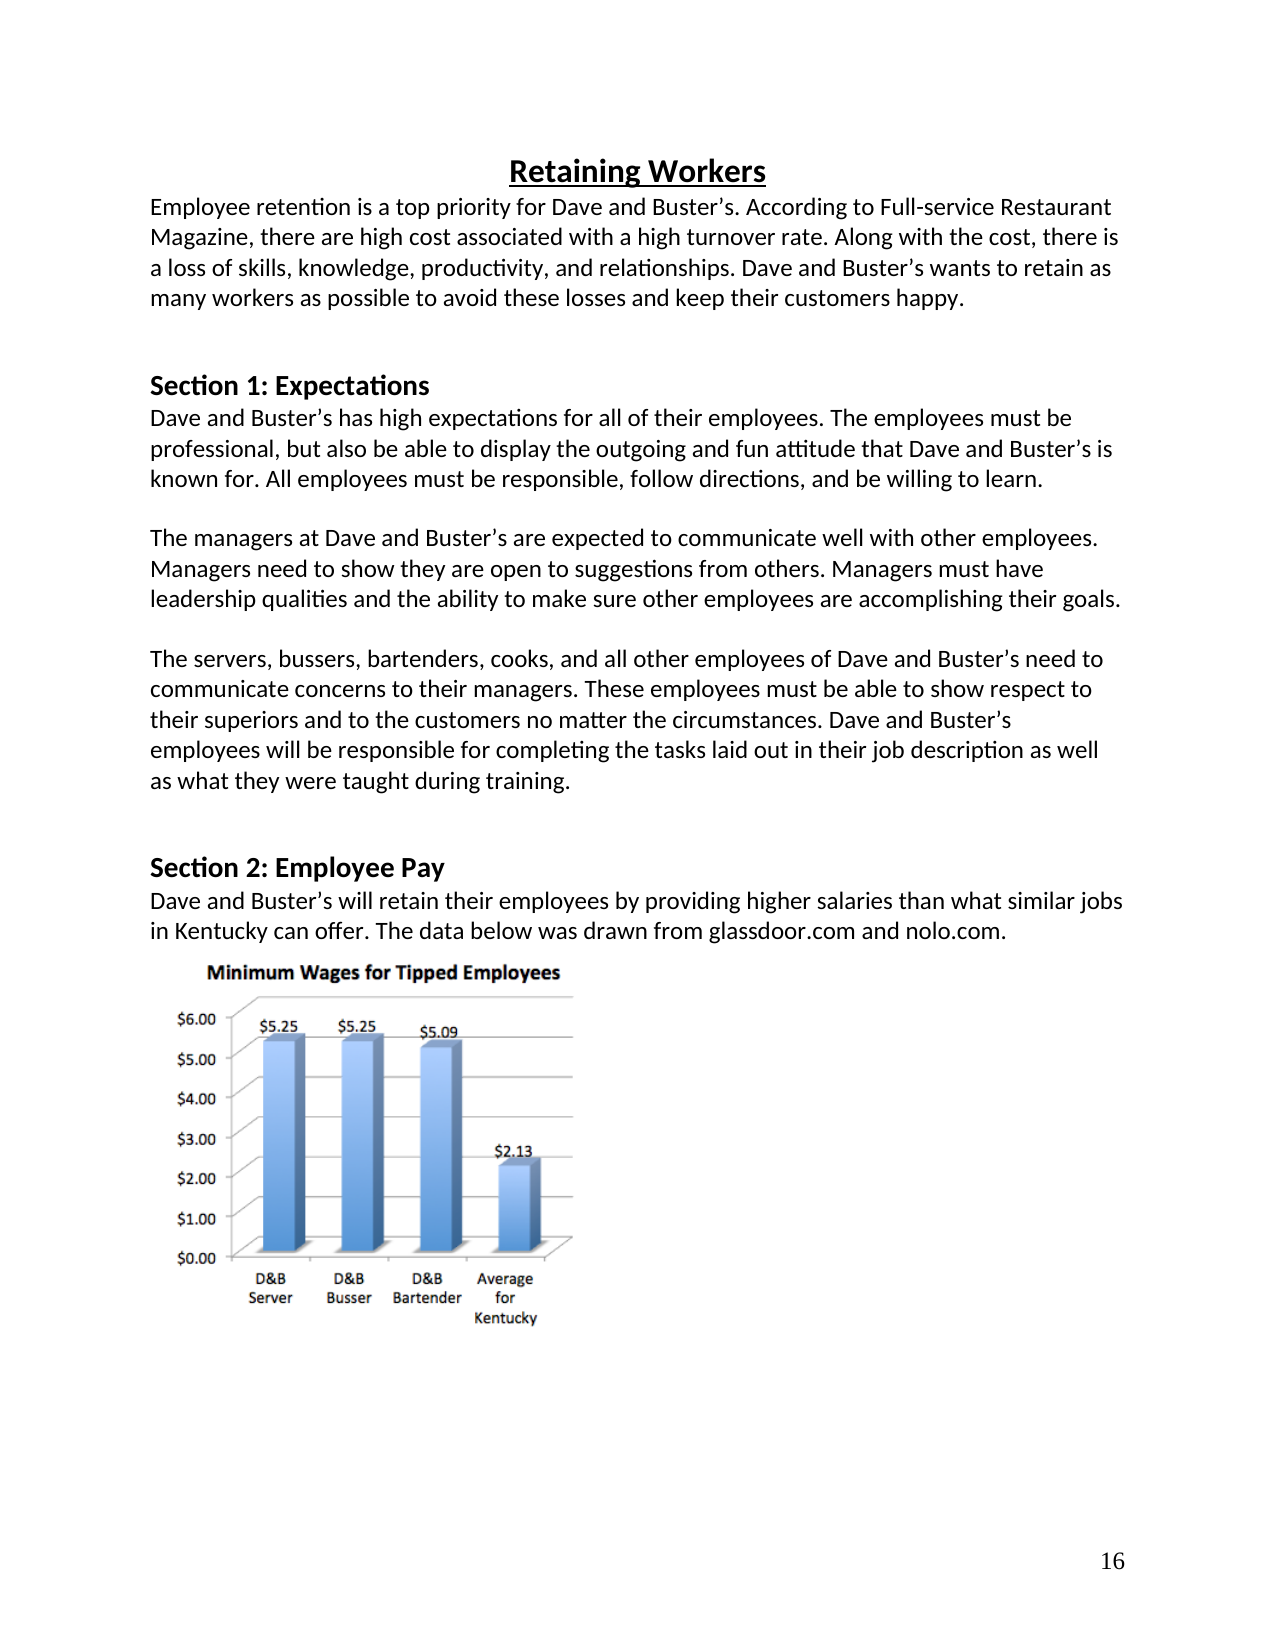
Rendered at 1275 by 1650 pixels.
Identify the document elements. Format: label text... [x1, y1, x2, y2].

text Section 2: Employee Pay [150, 849, 1125, 885]
text Dave and Buster’s has high expectations for all of their employees. The employees must be professional, but also be able to display the outgoing and fun attitude that Dave and Buster’s is known for. All employees must be responsible, follow directions, and be willing to learn. [150, 402, 1125, 494]
text Employee retention is a top priority for Dave and Buster’s. According to Full-service Restaurant Magazine, there are high cost associated with a high turnover rate. Along with the cost, there is a loss of skills, knowledge, productivity, and relationships. Dave and Buster’s wants to retain as many workers as possible to avoid these losses and keep their customers happy. [150, 191, 1125, 313]
text The managers at Dave and Buster’s are expected to communicate well with other employees. Managers need to show they are open to suggestions from others. Managers must have leadership qualities and the ability to make sure other employees are accomplishing their goals. [150, 522, 1125, 614]
text Retaining Workers [150, 150, 1125, 191]
picture [150, 945, 615, 1346]
text The servers, bussers, bartenders, cooks, and all other employees of Dave and Buster’s need to communicate concerns to their managers. These employees must be able to show respect to their superiors and to the customers no matter the circumstances. Dave and Buster’s employees will be responsible for completing the tasks laid out in their job description as well as what they were taught during training. [150, 643, 1125, 795]
text Section 1: Expectations [150, 367, 1125, 402]
text Dave and Buster’s will retain their employees by providing higher salaries than what similar jobs in Kentucky can offer. The data below was drawn from glassdoor.com and nolo.com. [150, 885, 1125, 946]
